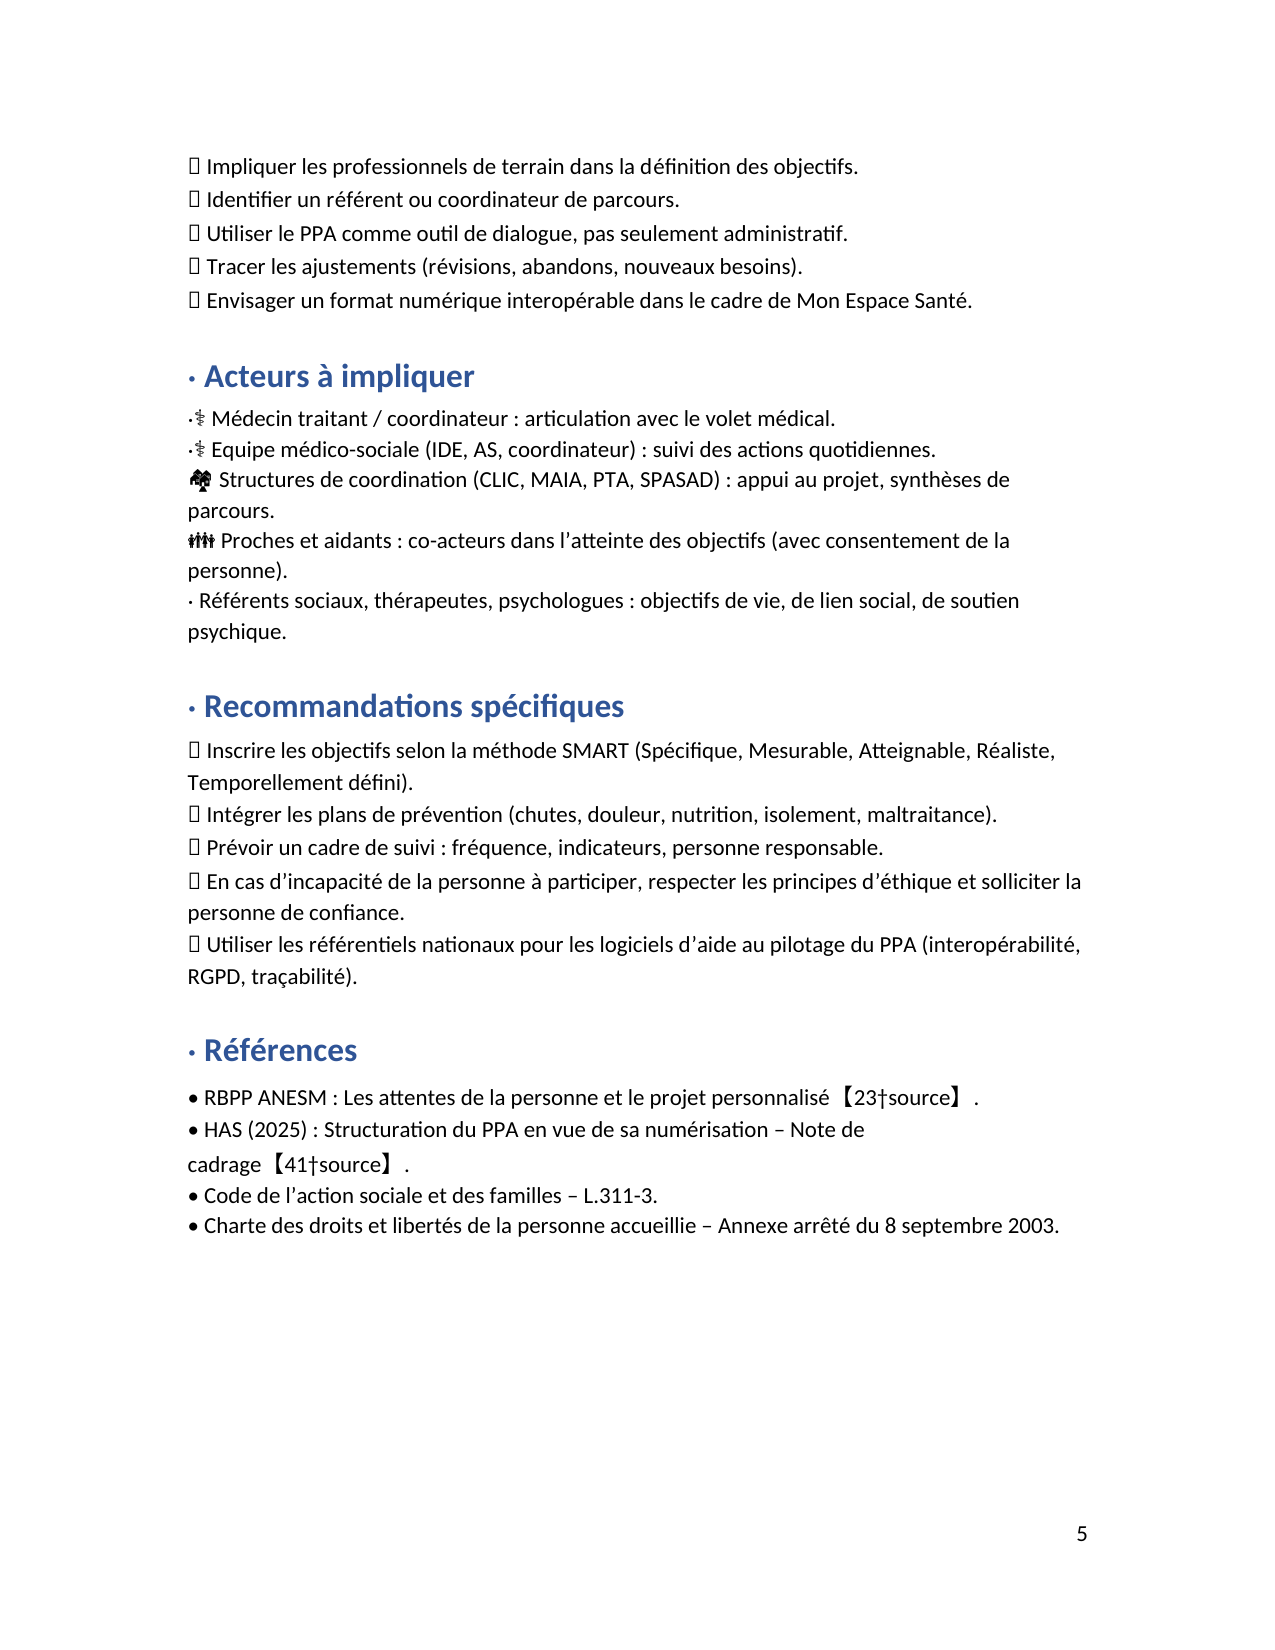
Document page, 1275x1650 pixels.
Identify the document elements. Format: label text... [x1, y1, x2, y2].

text • RBPP ANESM : Les attentes de la personne et le projet personnalisé【23†source】. • HAS (2025) : Structuration du PPA en vue de sa numérisation – Note de cadrage【41†source】. • Code de l’action sociale et des familles – L.311-3. • Charte des droits et libertés de la personne accueillie – Annexe arrêté du 8 septembre 2003. [187, 1079, 1087, 1239]
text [187, 150, 1087, 315]
text Inscrire les objectifs selon la méthode SMART (Spécifique, Mesurable, Atteignable, Réaliste, Temporellement défini). Intégrer les plans de prévention (chutes, douleur, nutrition, isolement, maltraitance). Prévoir un cadre de suivi : fréquence, indicateurs, personne responsable. En cas d’incapacité de la personne à participer, respecter les principes d’éthique et solliciter la personne de confiance. Utiliser les référentiels nationaux pour les logiciels d’aide au pilotage du PPA (interopérabilité, RGPD, traçabilité). [187, 734, 1087, 990]
subtitle 👥 Acteurs à impliquer [187, 355, 1087, 396]
text 🧑‍⚕️ Médecin traitant / coordinateur : articulation avec le volet médical. 👩‍⚕️ Equipe médico-sociale (IDE, AS, coordinateur) : suivi des actions quotidiennes. 🏘️ Structures de coordination (CLIC, MAIA, PTA, SPASAD) : appui au projet, synthèses de parcours. 👪 Proches et aidants : co-acteurs dans l’atteinte des objectifs (avec consentement de la personne). 📘 Référents sociaux, thérapeutes, psychologues : objectifs de vie, de lien social, de soutien psychique. [187, 404, 1087, 645]
subtitle 📘 Références [187, 1029, 1087, 1071]
subtitle 📘 Recommandations spécifiques [187, 685, 1087, 726]
